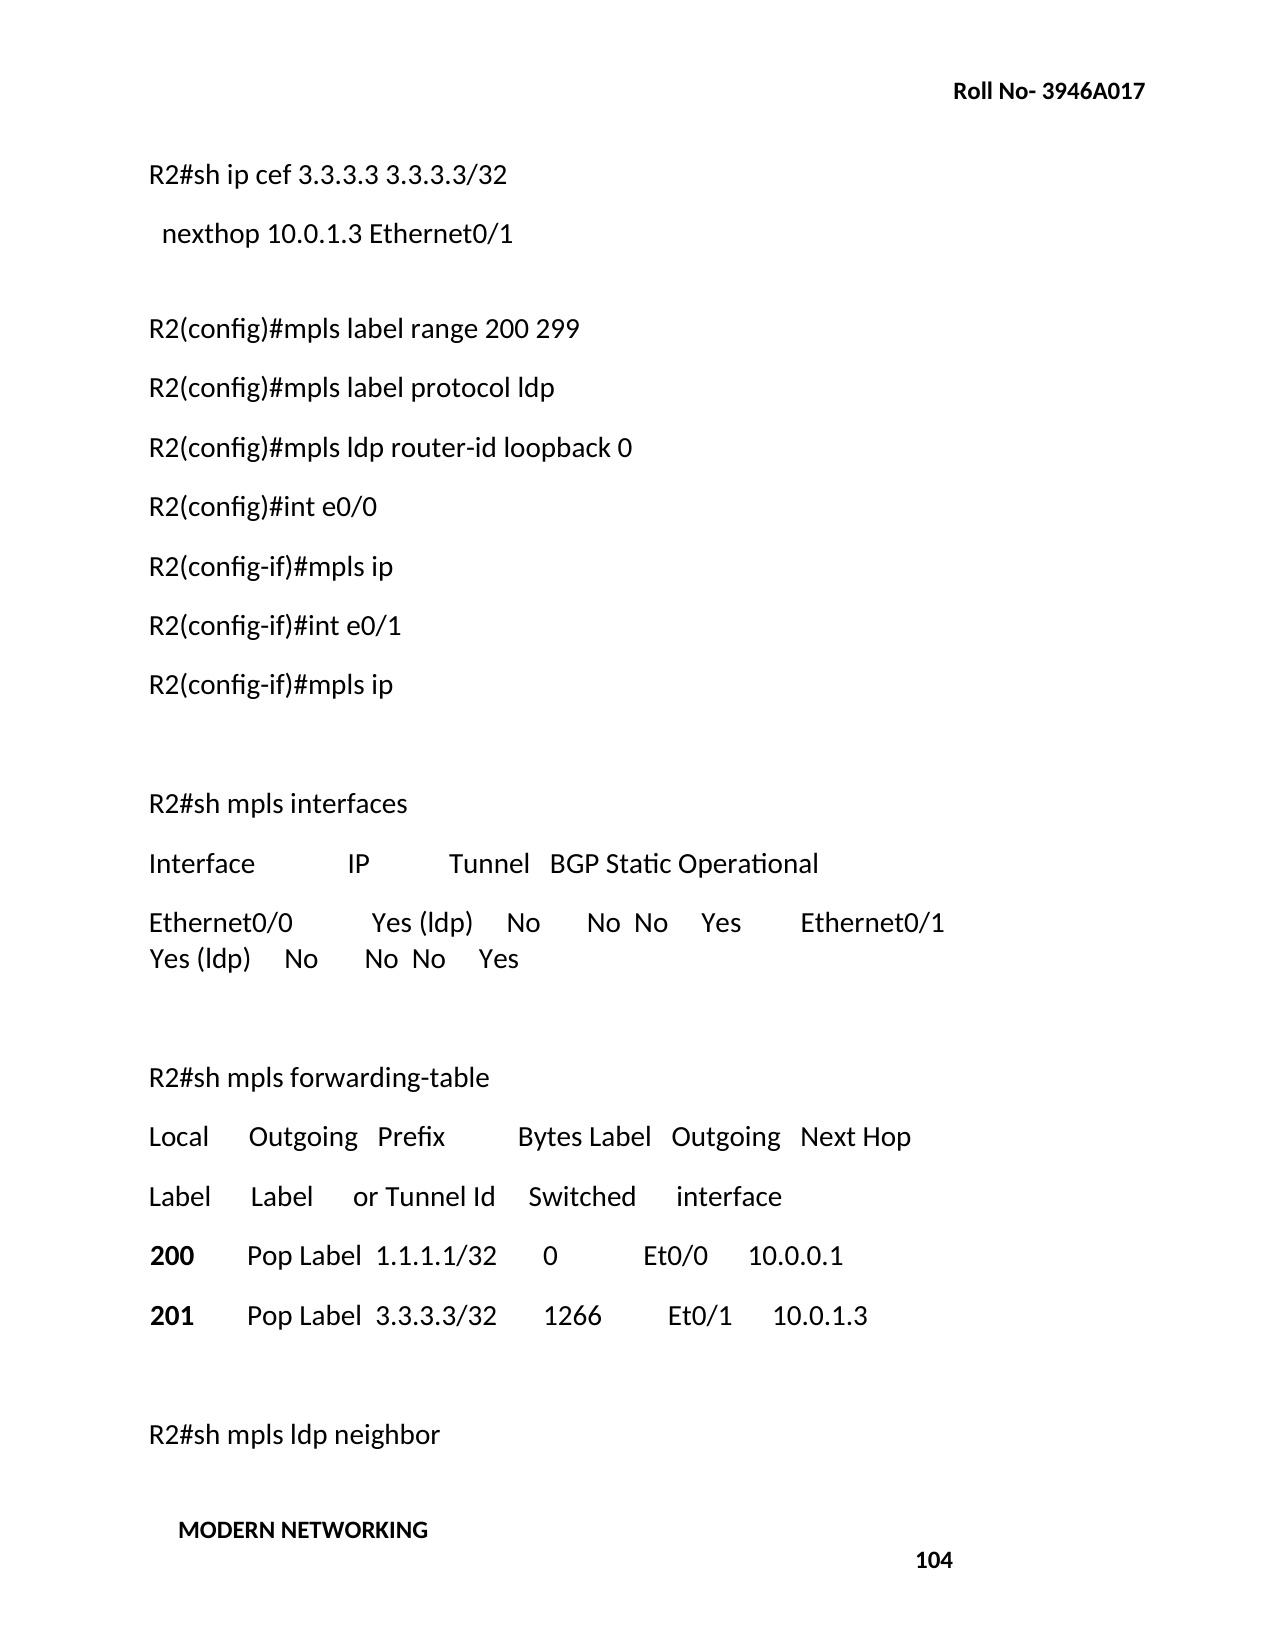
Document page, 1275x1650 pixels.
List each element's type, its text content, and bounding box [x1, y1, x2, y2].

text R2(config)#mpls label range 200 299 [148, 310, 1267, 346]
text R2#sh ip cef 3.3.3.3 3.3.3.3/32 [148, 156, 515, 191]
text Ethernet0/0 Yes (ldp) No No No Yes Ethernet0/1 Yes (ldp) No No No Yes [148, 904, 960, 975]
text R2#sh mpls interfaces [148, 785, 1267, 821]
text R2(config)#mpls label protocol ldp [148, 369, 1267, 405]
text nexthop 10.0.1.3 Ethernet0/1 [148, 215, 1267, 251]
text R2(config-if)#int e0/1 [148, 607, 1267, 643]
text Interface IP Tunnel BGP Static Operational [148, 845, 1267, 880]
list Pop Label 1.1.1.1/32 0 Et0/0 10.0.0.1 [150, 1237, 1267, 1273]
text Label Label or Tunnel Id Switched interface [148, 1178, 1267, 1213]
text R2(config)#mpls ldp router-id loopback 0 [148, 429, 1267, 464]
text R2(config-if)#mpls ip [148, 548, 1267, 583]
text R2#sh mpls ldp neighbor [148, 1416, 1267, 1451]
text R2(config-if)#mpls ip [148, 666, 1267, 702]
list Pop Label 3.3.3.3/32 1266 Et0/1 10.0.1.3 [150, 1297, 1267, 1332]
text R2(config)#int e0/0 [148, 488, 1267, 524]
text Local Outgoing Prefix Bytes Label Outgoing Next Hop [148, 1118, 1267, 1154]
text R2#sh mpls forwarding-table [148, 1059, 1267, 1095]
